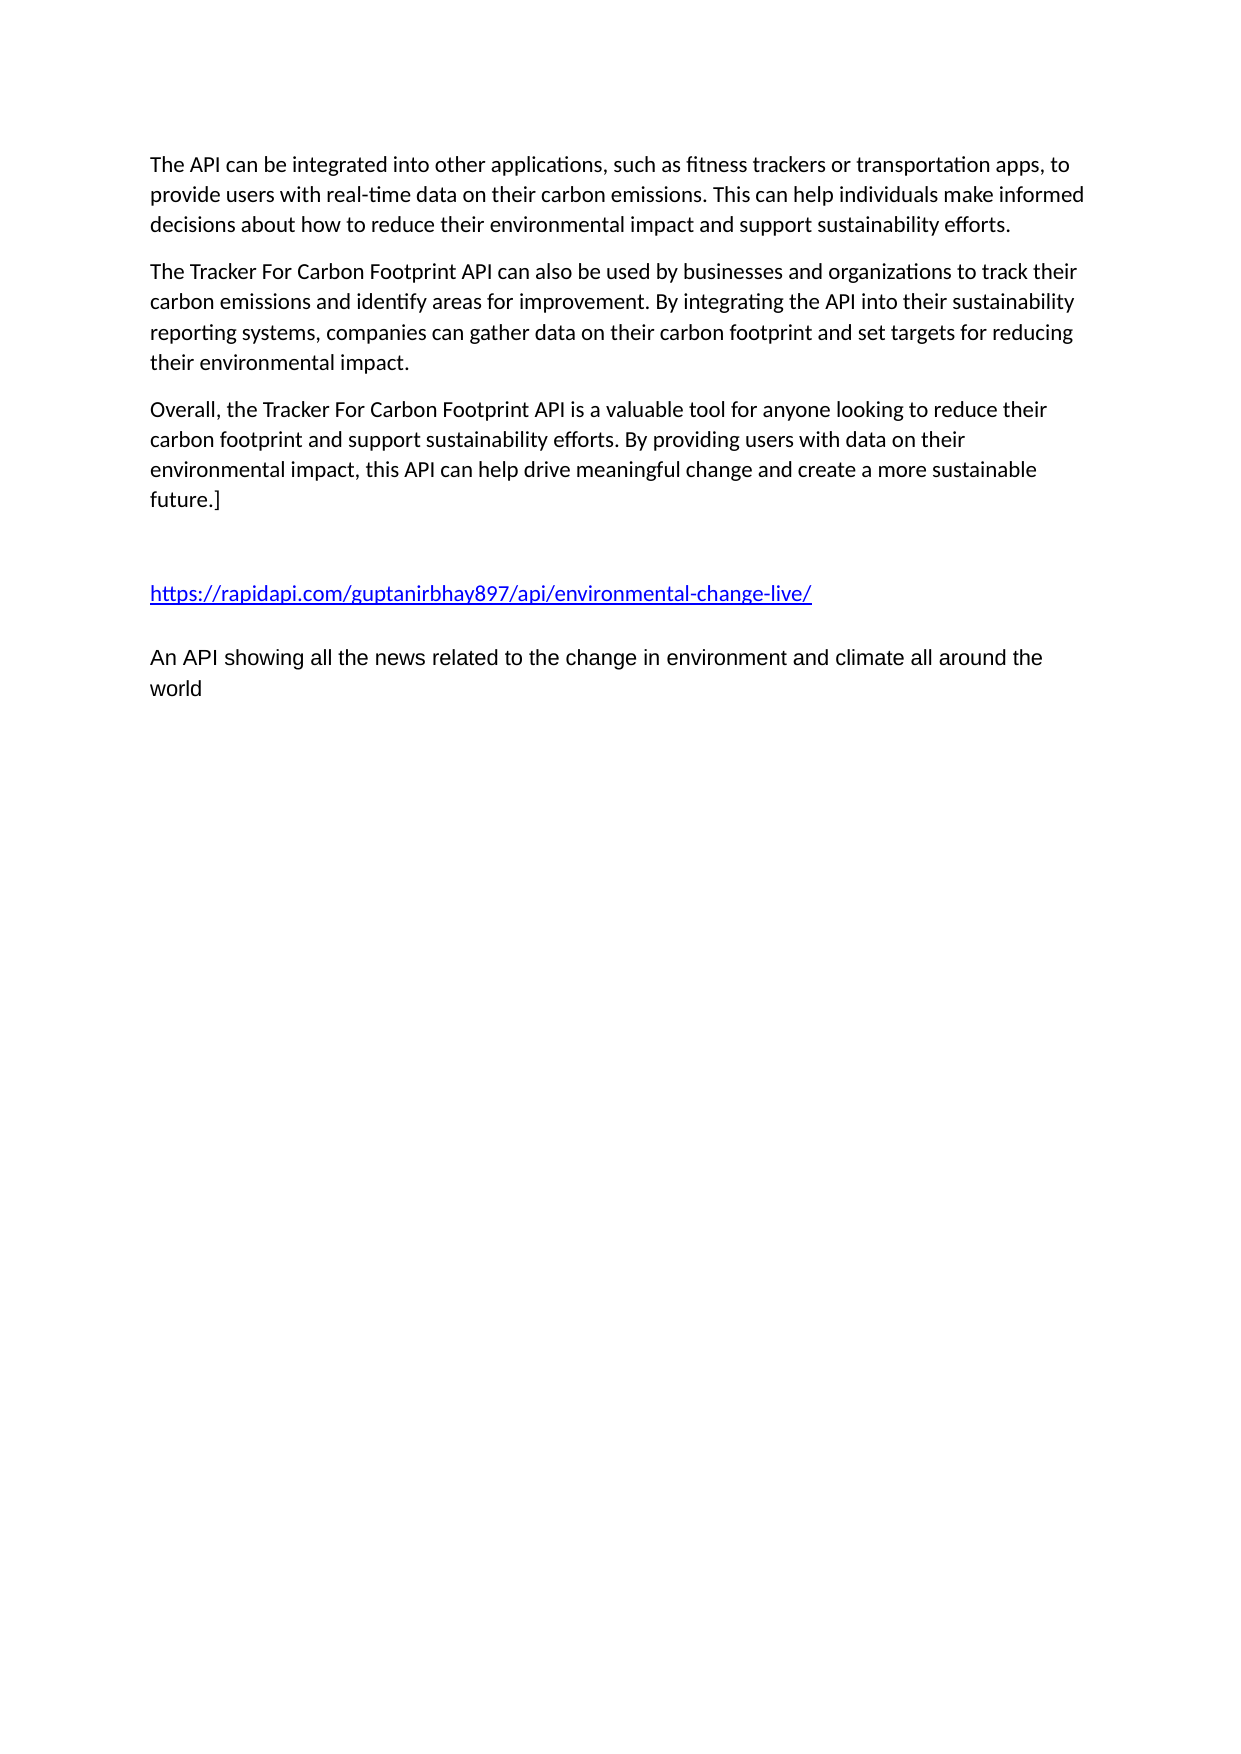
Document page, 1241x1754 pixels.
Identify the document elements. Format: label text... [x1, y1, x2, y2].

text Overall, the Tracker For Carbon Footprint API is a valuable tool for anyone looking to reduce their carbon footprint and support sustainability efforts. By providing users with data on their environmental impact, this API can help drive meaningful change and create a more sustainable future.] [150, 395, 1090, 513]
text The API can be integrated into other applications, such as fitness trackers or transportation apps, to provide users with real-time data on their carbon emissions. This can help individuals make informed decisions about how to reduce their environmental impact and support sustainability efforts. [150, 150, 1090, 238]
text https://rapidapi.com/guptanirbhay897/api/environmental-change-live/ [150, 579, 1090, 607]
text The Tracker For Carbon Footprint API can also be used by businesses and organizations to track their carbon emissions and identify areas for improvement. By integrating the API into their sustainability reporting systems, companies can gather data on their carbon footprint and set targets for reducing their environmental impact. [150, 257, 1090, 376]
text An API showing all the news related to the change in environment and climate all around the world [150, 638, 1090, 701]
